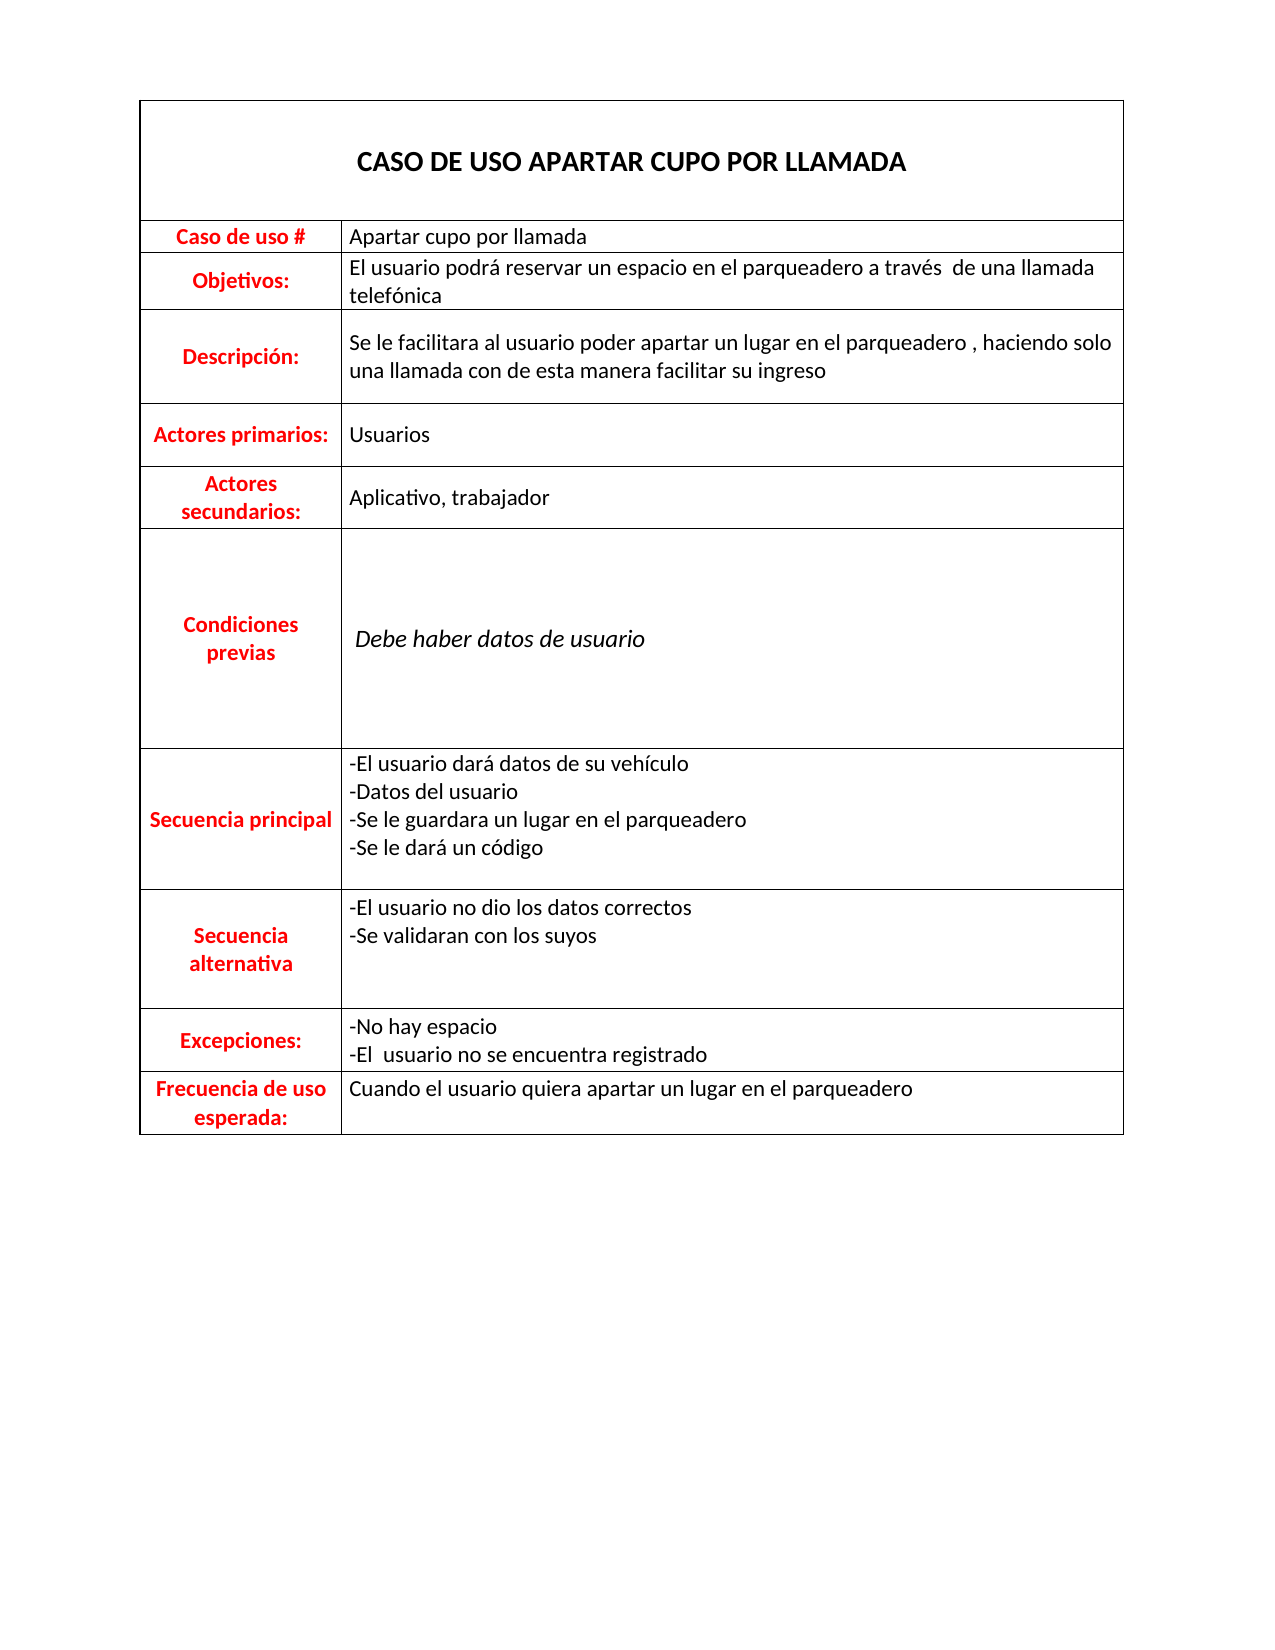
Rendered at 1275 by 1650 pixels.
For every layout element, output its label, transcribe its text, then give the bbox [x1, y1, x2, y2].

table_header CASO DE USO APARTAR CUPO POR LLAMADA [141, 101, 1123, 220]
table_cell Caso de uso # [141, 221, 341, 252]
table_cell Objetivos: [141, 253, 341, 309]
table_cell Descripción: [141, 310, 341, 403]
table_cell El usuario podrá reservar un espacio en el parqueadero a través de una llamada telefónica [342, 253, 1123, 309]
table_cell Condiciones previas [141, 529, 341, 748]
table_cell Apartar cupo por llamada [342, 221, 1123, 252]
table_cell -El usuario dará datos de su vehículo -Datos del usuario -Se le guardara un lugar en el parqueadero -Se le dará un código [342, 749, 1123, 889]
table_cell Actores primarios: [141, 404, 341, 466]
table_cell -No hay espacio -El usuario no se encuentra registrado [342, 1009, 1123, 1071]
table_cell Secuencia principal [141, 749, 341, 889]
table_cell Se le facilitara al usuario poder apartar un lugar en el parqueadero , haciendo solo una llamada con de esta manera facilitar su ingreso [342, 310, 1123, 403]
table_cell Actores secundarios: [141, 467, 341, 528]
table_cell Debe haber datos de usuario [342, 529, 1123, 748]
table_cell Secuencia alternativa [141, 890, 341, 1008]
table_cell Excepciones: [141, 1009, 341, 1071]
table_cell -El usuario no dio los datos correctos -Se validaran con los suyos [342, 890, 1123, 1008]
table_cell Usuarios [342, 404, 1123, 466]
table_cell Aplicativo, trabajador [342, 467, 1123, 528]
table_cell Cuando el usuario quiera apartar un lugar en el parqueadero [342, 1072, 1123, 1133]
table_cell Frecuencia de uso esperada: [141, 1072, 341, 1133]
